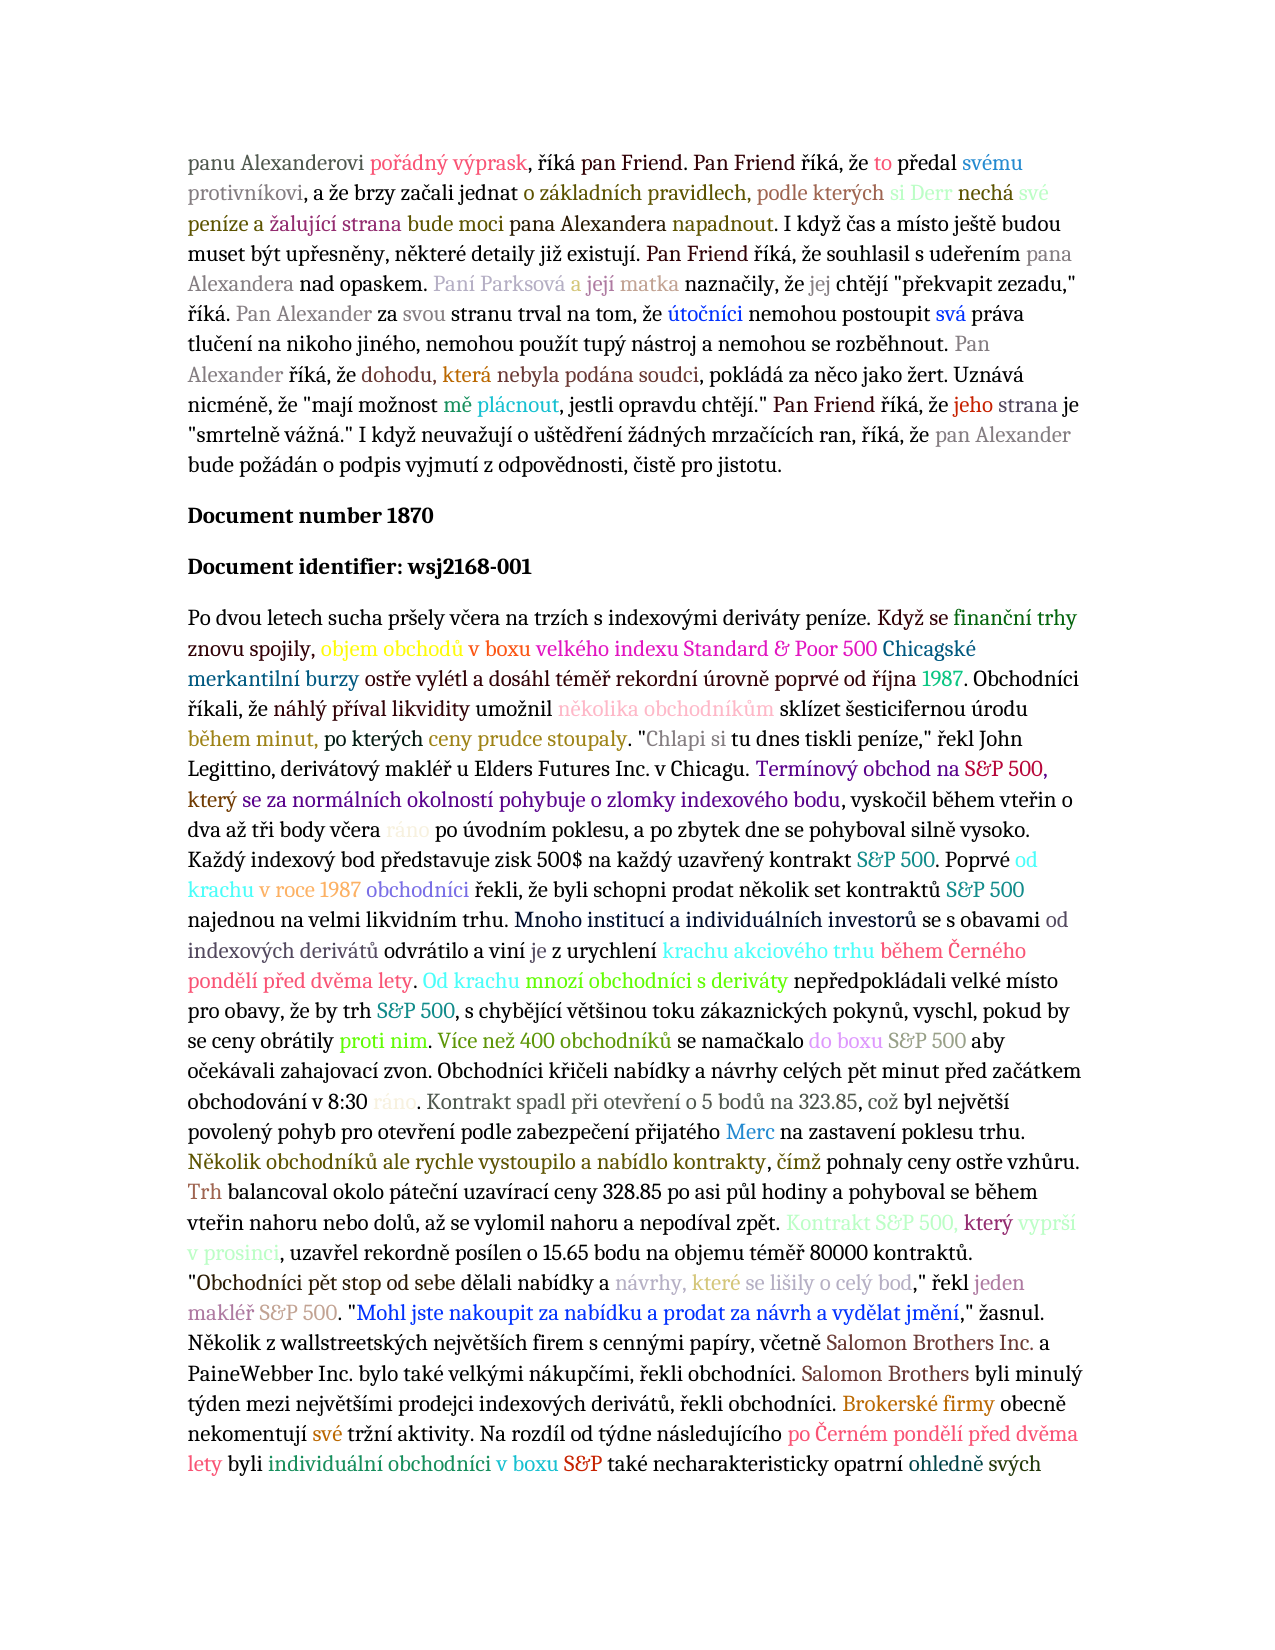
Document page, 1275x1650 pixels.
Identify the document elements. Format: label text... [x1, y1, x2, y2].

text Document number 1870 [187, 503, 1087, 529]
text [187, 605, 1087, 1477]
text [187, 150, 1087, 478]
text Document identifier: wsj2168-001 [187, 554, 1087, 581]
